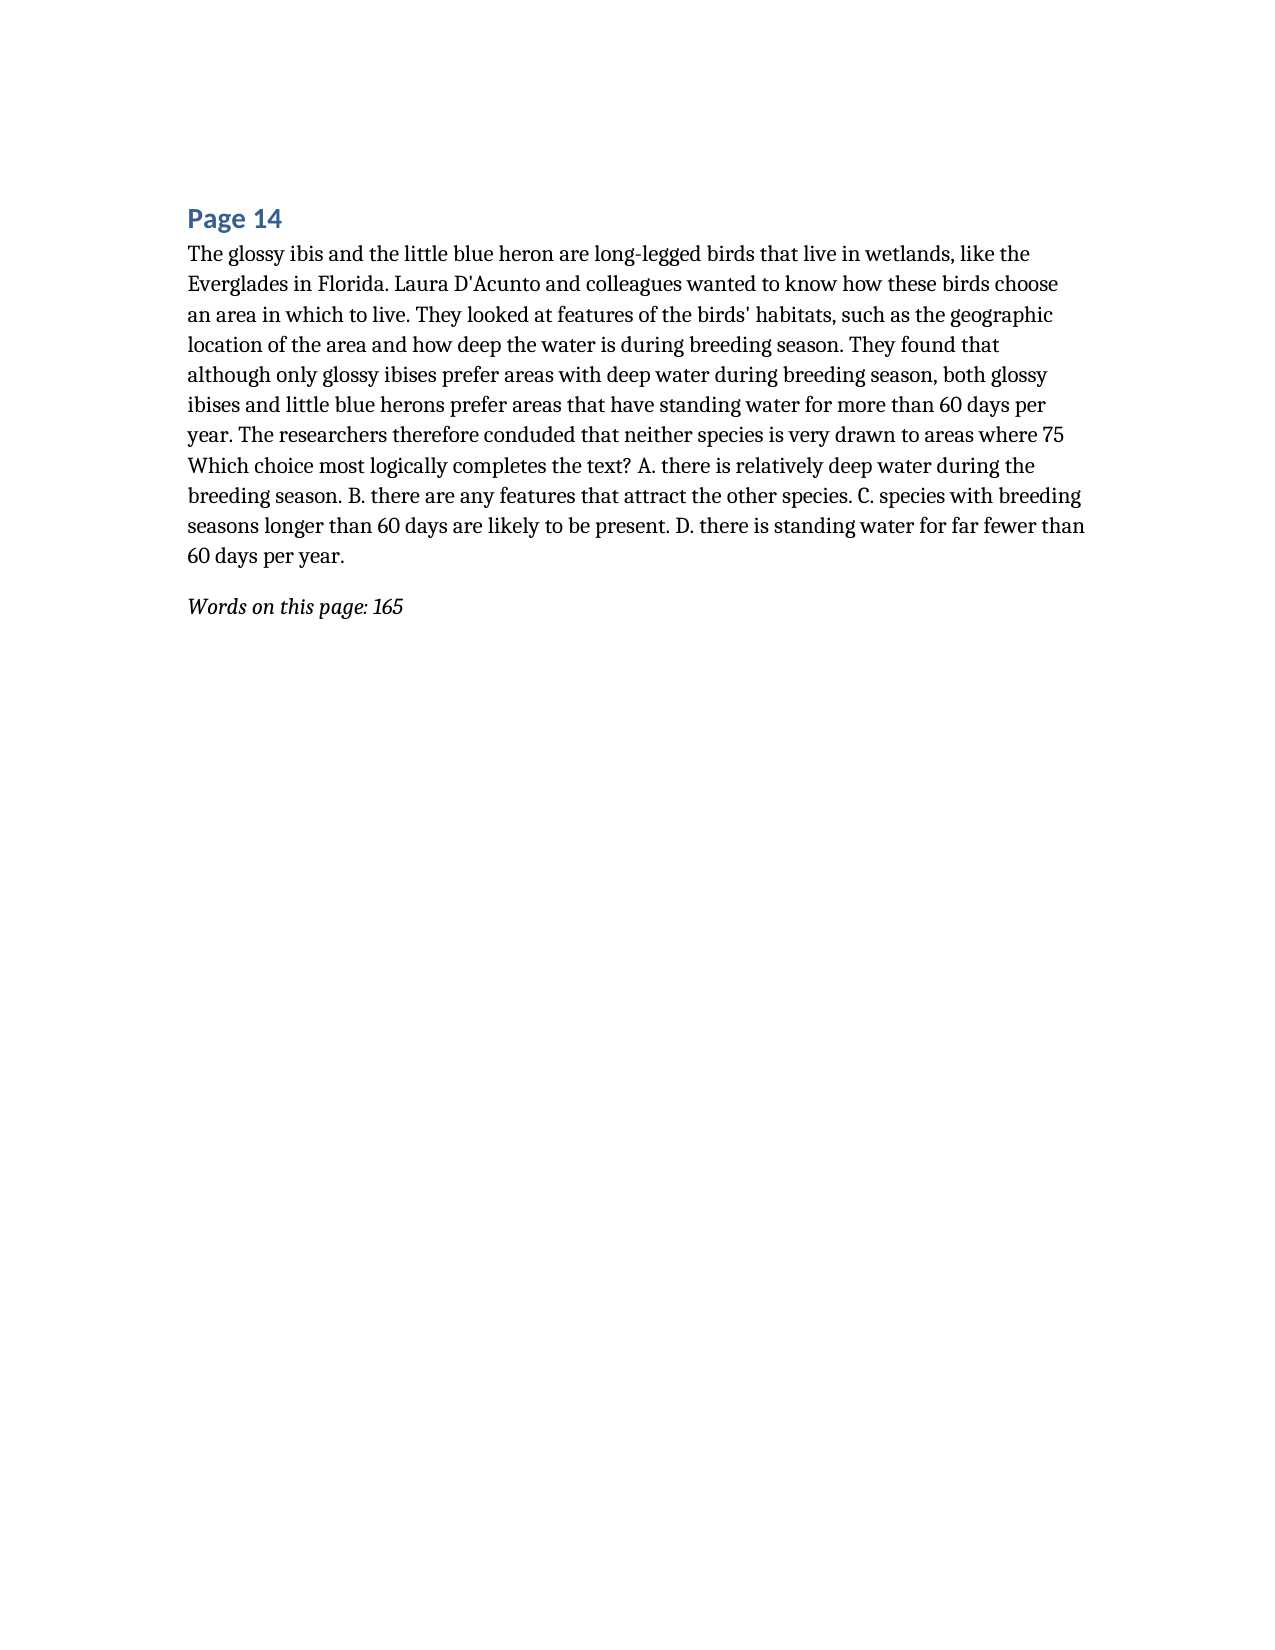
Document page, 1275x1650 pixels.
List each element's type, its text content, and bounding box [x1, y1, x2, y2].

text Words on this page: 165 [187, 594, 1087, 620]
subtitle Page 14 [187, 200, 1087, 236]
text The glossy ibis and the little blue heron are long-legged birds that live in wetlands, like the Everglades in Florida. Laura D'Acunto and colleagues wanted to know how these birds choose an area in which to live. They looked at features of the birds' habitats, such as the geographic location of the area and how deep the water is during breeding season. They found that although only glossy ibises prefer areas with deep water during breeding season, both glossy ibises and little blue herons prefer areas that have standing water for more than 60 days per year. The researchers therefore conduded that neither species is very drawn to areas where 75 Which choice most logically completes the text? A. there is relatively deep water during the breeding season. B. there are any features that attract the other species. C. species with breeding seasons longer than 60 days are likely to be present. D. there is standing water for far fewer than 60 days per year. [187, 241, 1087, 569]
